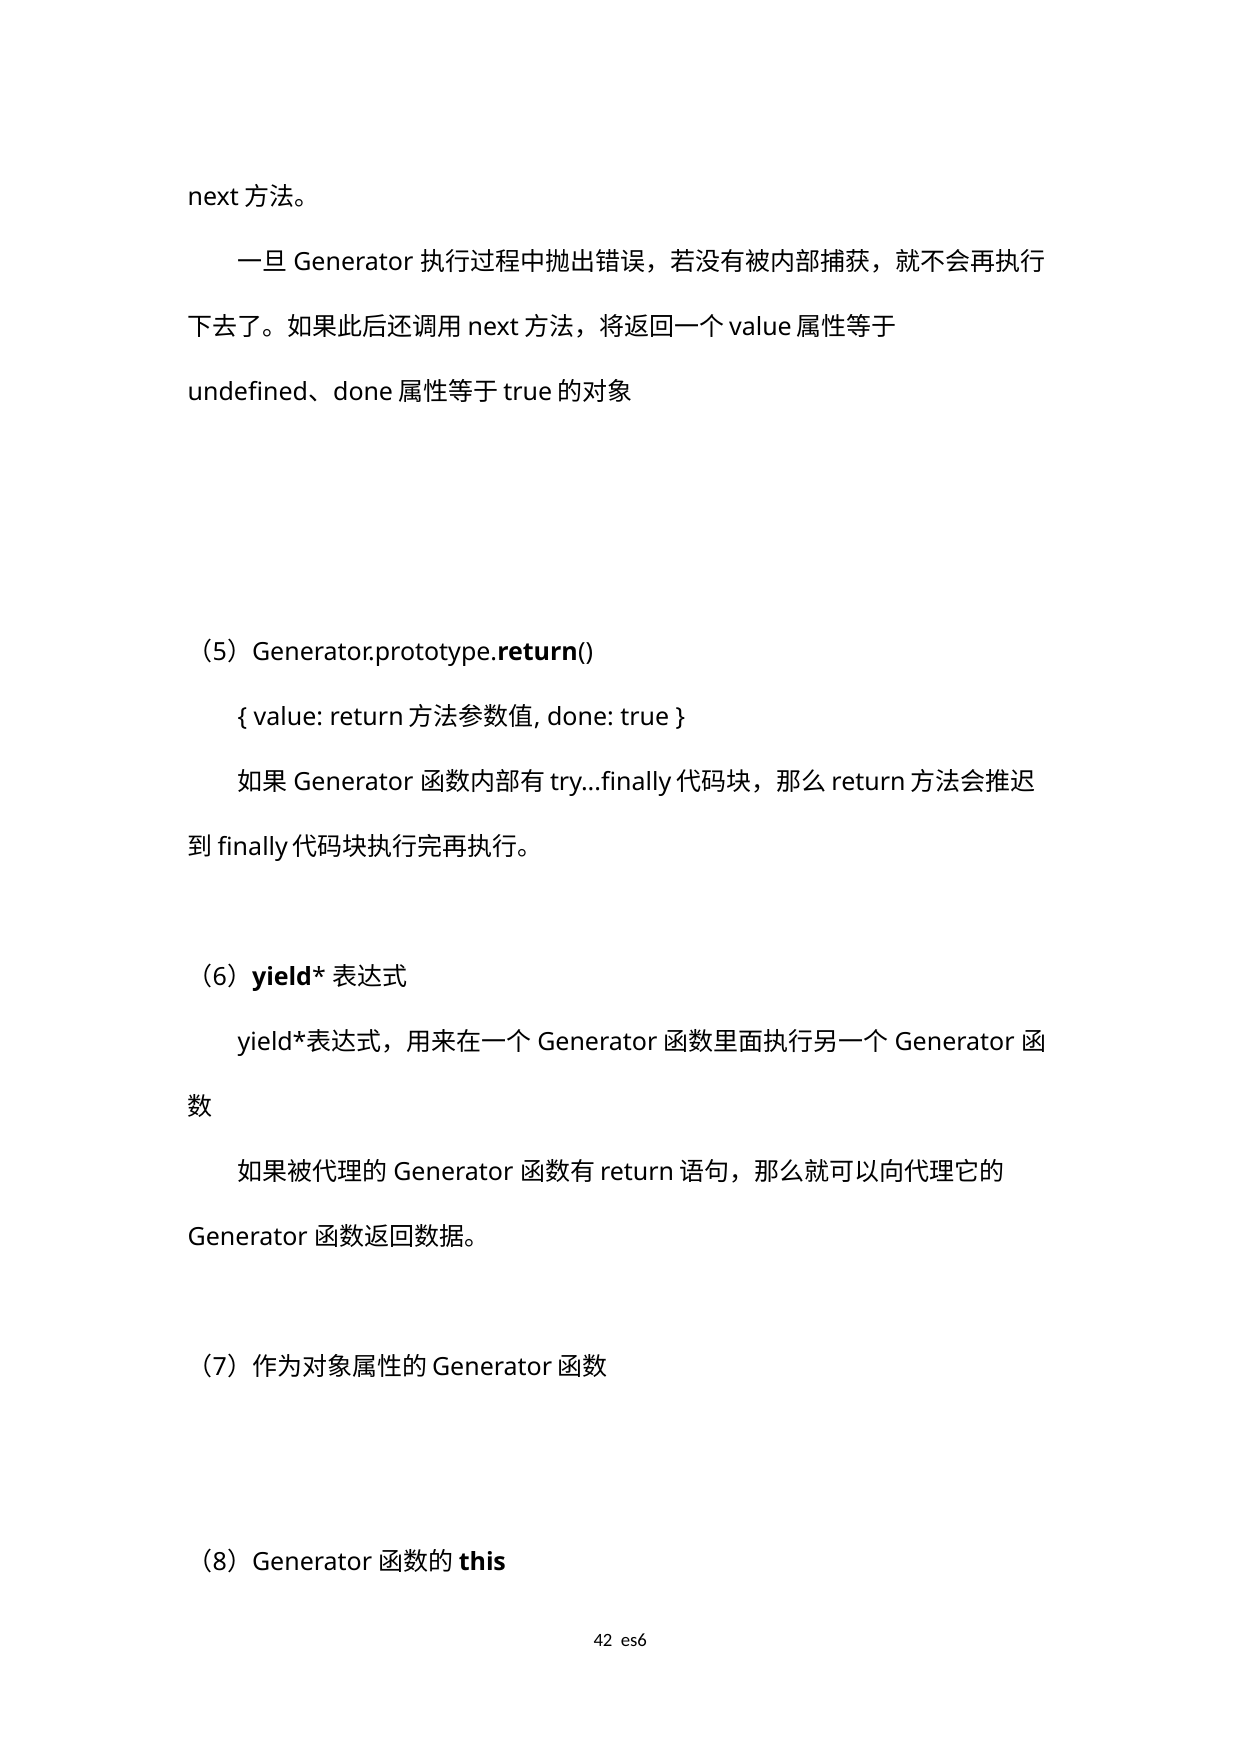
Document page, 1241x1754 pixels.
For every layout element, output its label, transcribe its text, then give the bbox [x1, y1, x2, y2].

list { value: return方法参数值, done: true } [187, 682, 1053, 747]
list （8）Generator 函数的this [187, 1527, 1053, 1592]
list 一旦 Generator 执行过程中抛出错误，若没有被内部捕获，就不会再执行下去了。如果此后还调用next方法，将返回一个value属性等于undefined、done属性等于true的对象 [187, 227, 1053, 422]
list （5）Generator.prototype.return() [187, 617, 1053, 682]
list （7）作为对象属性的Generator函数 [187, 1332, 1053, 1397]
list 一旦 Generator 执行过程中抛出错误，若被内部捕获，会附带执行一次next方法。 [187, 162, 1053, 227]
list 如果被代理的 Generator 函数有return语句，那么就可以向代理它的 Generator 函数返回数据。 [187, 1137, 1053, 1267]
list yield*表达式，用来在一个 Generator 函数里面执行另一个 Generator 函数 [187, 1007, 1053, 1137]
list （6）yield* 表达式 [187, 942, 1053, 1007]
list 如果 Generator 函数内部有try...finally代码块，那么return方法会推迟到finally代码块执行完再执行。 [187, 747, 1053, 877]
